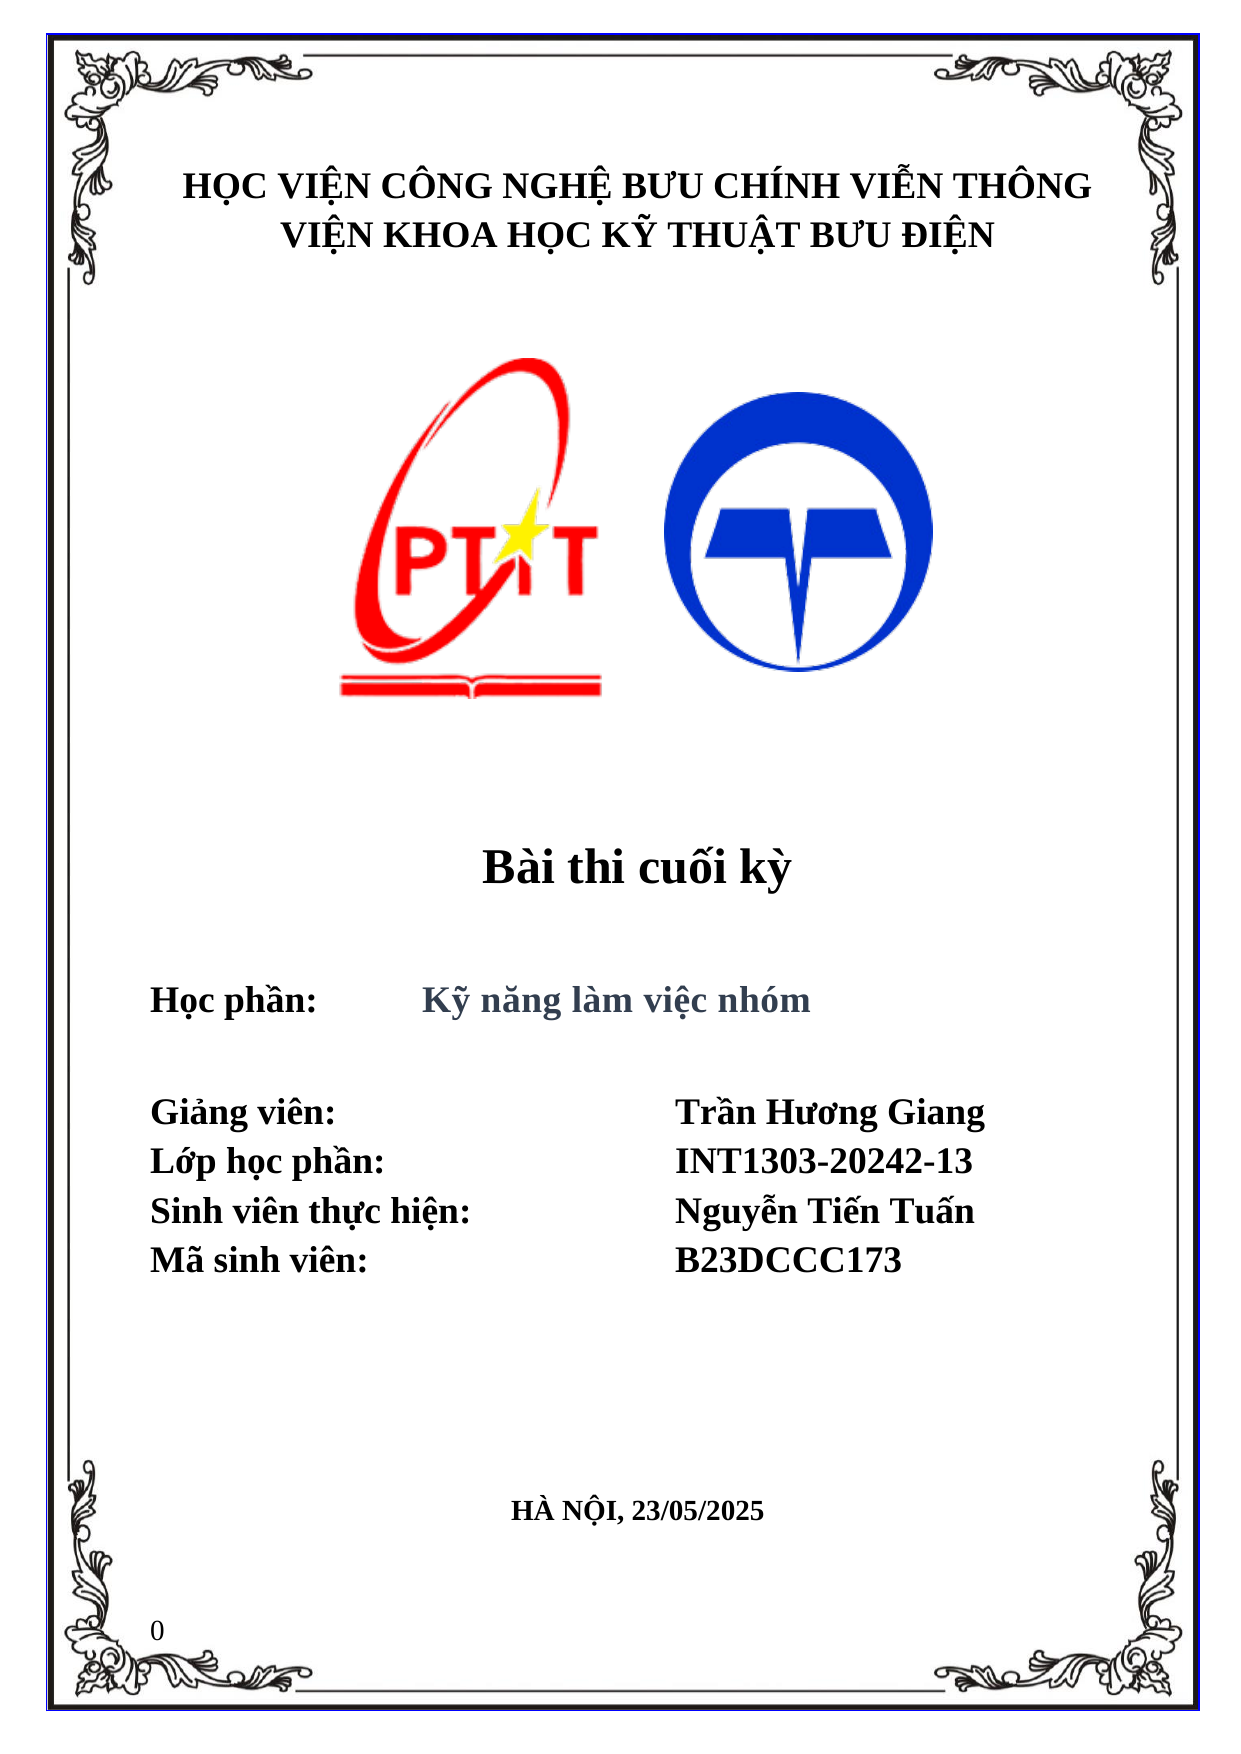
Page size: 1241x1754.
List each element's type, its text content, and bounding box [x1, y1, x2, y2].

text Học phần: Kỹ năng làm việc nhóm [150, 977, 1125, 1021]
text HÀ NỘI, 23/05/2025 [150, 1493, 1125, 1527]
picture [47, 35, 1198, 1710]
text Lớp học phần: INT1303-20242-13 [150, 1139, 1125, 1182]
text VIỆN KHOA HỌC KỸ THUẬT BƯU ĐIỆN [150, 213, 1125, 256]
text HỌC VIỆN CÔNG NGHỆ BƯU CHÍNH VIỄN THÔNG [150, 163, 1125, 206]
text Mã sinh viên: B23DCCC173 [150, 1238, 1125, 1281]
text Giảng viên: Trần Hương Giang [150, 1089, 1125, 1132]
text Sinh viên thực hiện: Nguyễn Tiến Tuấn [150, 1188, 1125, 1231]
text Bài thi cuối kỳ [150, 837, 1125, 894]
